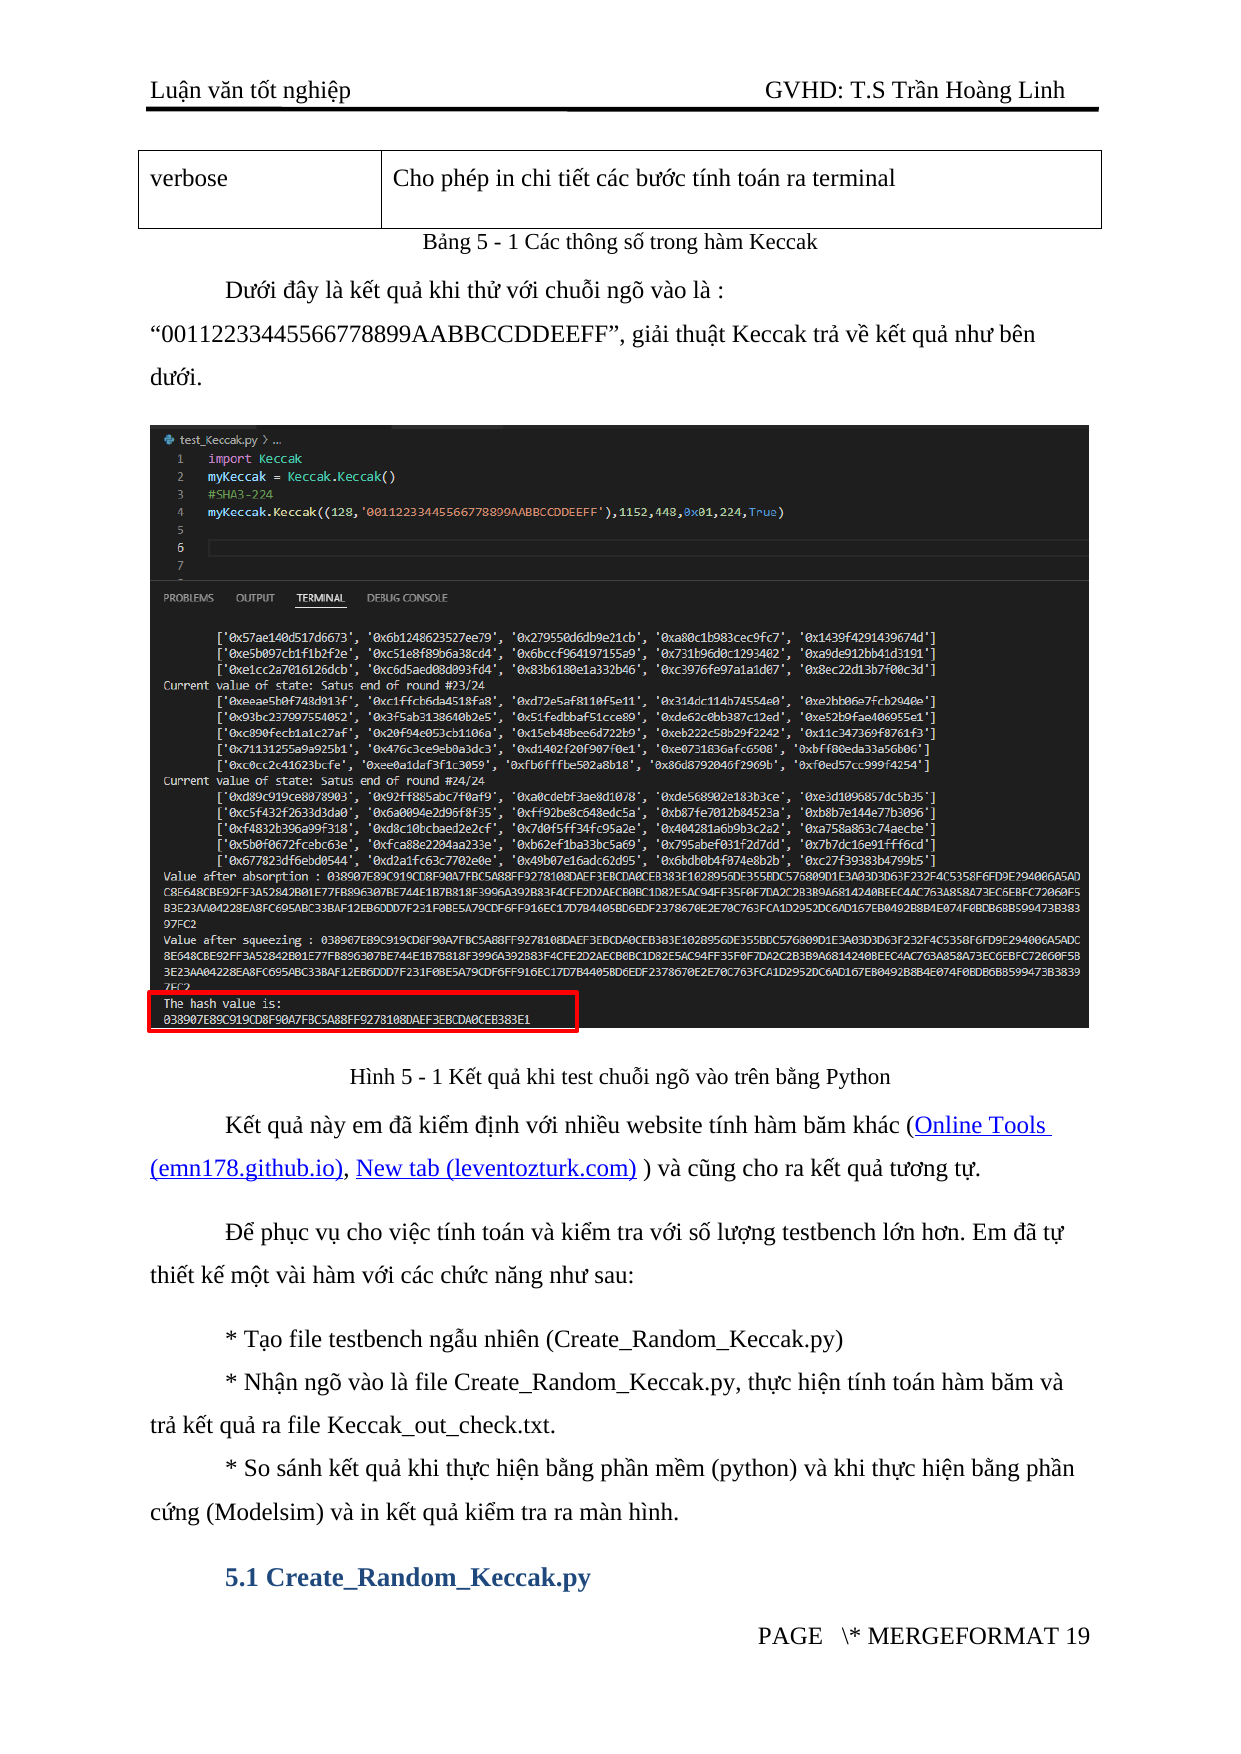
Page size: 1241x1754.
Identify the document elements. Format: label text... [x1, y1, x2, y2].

text Dưới đây là kết quả khi thử với chuỗi ngõ vào là : “00112233445566778899AABBCCDDEEFF”, giải thuật Keccak trả về kết quả như bên dưới. [150, 276, 1090, 391]
text Bảng 5 - 1 Các thông số trong hàm Keccak [150, 229, 1090, 255]
text Kết quả này em đã kiểm định với nhiều website tính hàm băm khác (Online Tools (emn178.github.io), New tab (leventozturk.com) ) và cũng cho ra kết quả tương tự. [150, 1110, 1090, 1182]
text 5.1 Create_Random_Keccak.py [150, 1561, 1090, 1592]
table_cell verbose [139, 151, 381, 227]
picture [150, 425, 1089, 1028]
text * Tạo file testbench ngẫu nhiên (Create_Random_Keccak.py) * Nhận ngõ vào là file Create_Random_Keccak.py, thực hiện tính toán hàm băm và trả kết quả ra file Keccak_out_check.txt. * So sánh kết quả khi thực hiện bằng phần mềm (python) và khi thực hiện bằng phần cứng (Modelsim) và in kết quả kiểm tra ra màn hình. [150, 1324, 1090, 1525]
text Hình 5 - 1 Kết quả khi test chuỗi ngõ vào trên bằng Python [150, 1063, 1090, 1089]
picture [151, 995, 575, 1028]
table_cell Cho phép in chi tiết các bước tính toán ra terminal [382, 151, 1101, 227]
text Để phục vụ cho việc tính toán và kiểm tra với số lượng testbench lớn hơn. Em đã tự thiết kế một vài hàm với các chức năng như sau: [150, 1217, 1090, 1289]
